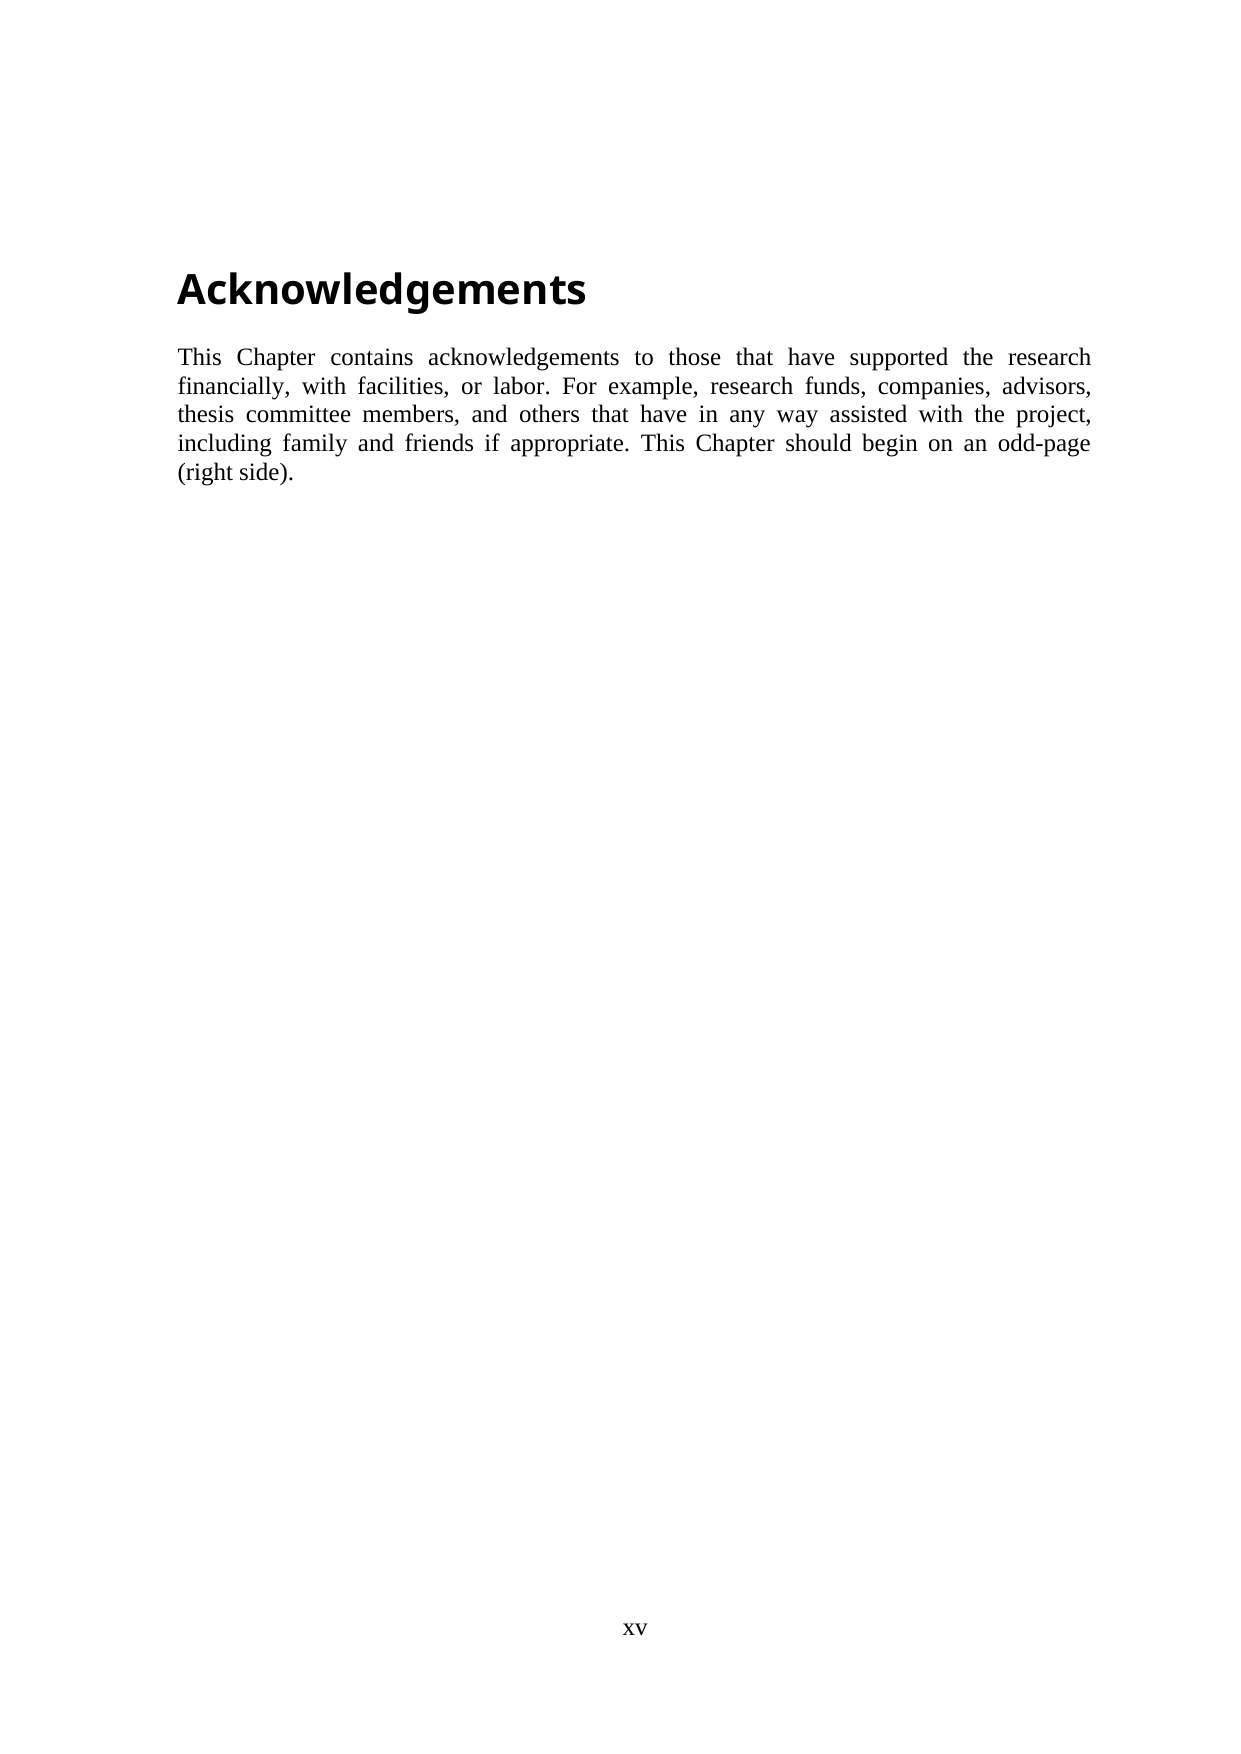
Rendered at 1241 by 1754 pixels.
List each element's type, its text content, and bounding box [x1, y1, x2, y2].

subtitle Acknowledgements [177, 260, 1092, 317]
text This Chapter contains acknowledgements to those that have supported the research financially, with facilities, or labor. For example, research funds, companies, advisors, thesis committee members, and others that have in any way assisted with the project, including family and friends if appropriate. This Chapter should begin on an odd-page (right side). [177, 342, 1092, 486]
